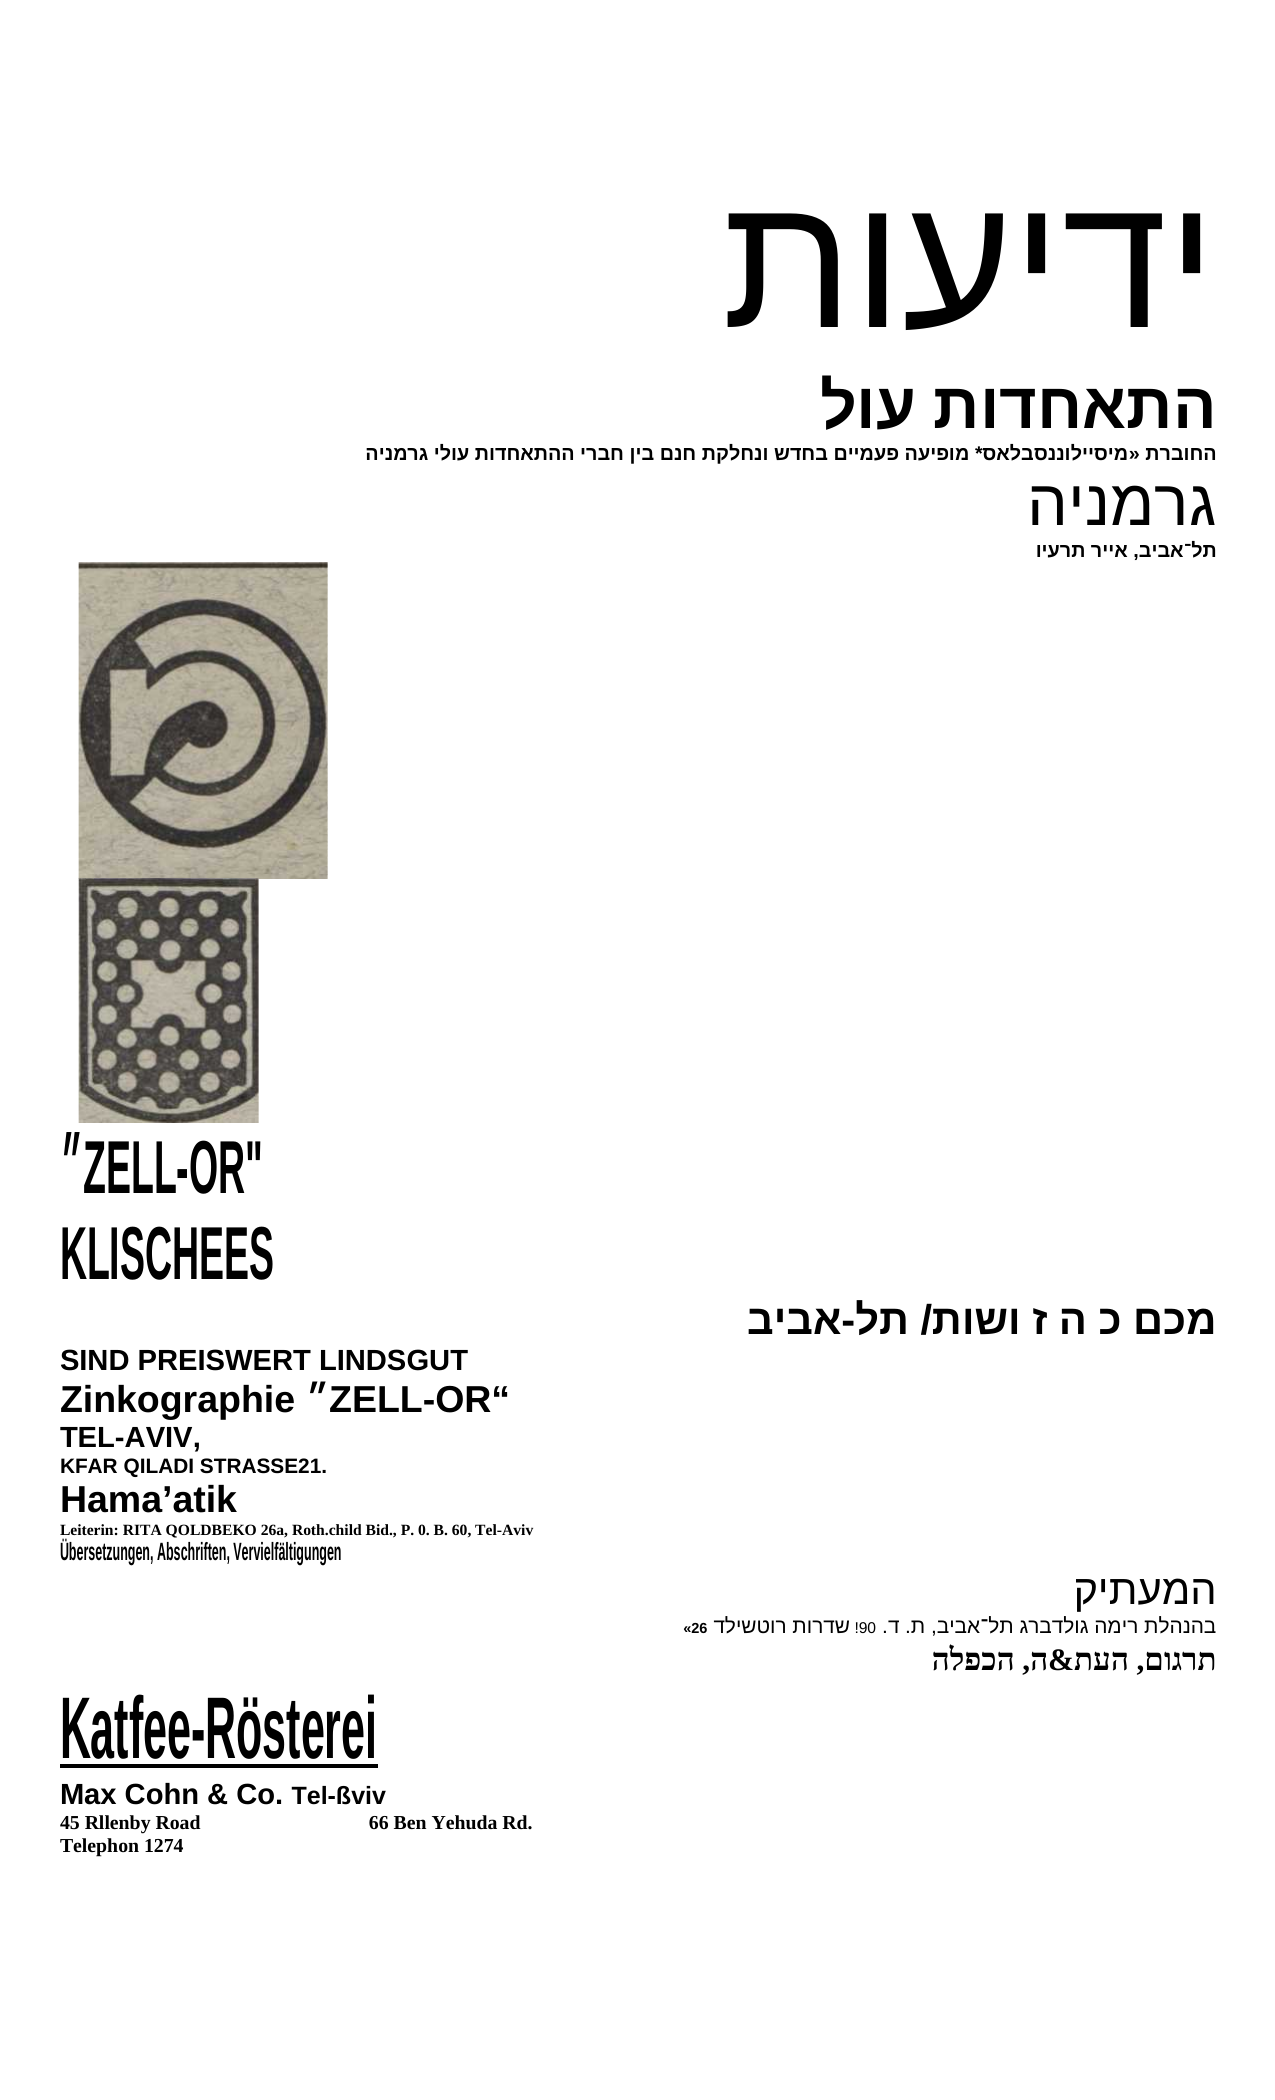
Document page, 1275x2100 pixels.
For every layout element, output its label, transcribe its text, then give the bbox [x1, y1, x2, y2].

text Telephon 1274 [60, 1834, 1217, 1856]
text ידיעות [60, 150, 1217, 368]
picture [78, 562, 328, 1123]
text 45 Rllenby Road 66 Ben Yehuda Rd. [60, 1811, 1217, 1834]
text החוברת «מיסיילוננסבלאס* מופיעה פעמיים בחדש ונחלקת חנם בין חברי ההתאחדות עולי גרמניה [60, 442, 1217, 465]
text Leiterin: RITA QOLDBEKO 26a, Roth.child Bid., P. 0. B. 60, Tel-Aviv [60, 1521, 1217, 1538]
text SIND PREISWERT LINDSGUT [60, 1343, 1217, 1377]
text התאחדות עול [60, 368, 1217, 442]
text Übersetzungen, Abschriften, Vervielfältigungen [60, 1538, 1217, 1566]
text תל־אביב, אייר תרעיו [60, 539, 1217, 562]
text גרמניה [60, 465, 1217, 539]
text Katfee-Rösterei [60, 1677, 1217, 1777]
text המעתיק [60, 1566, 1217, 1613]
text ״ZELL-OR" [60, 1123, 1217, 1209]
text Max Cohn & Co. Tel-ßviv [60, 1777, 1217, 1811]
text KFAR QILADI STRASSE21. [60, 1453, 1217, 1477]
text תרגום, העת&ה, הכפלה [60, 1641, 1217, 1677]
text Zinkographie ״ZELL-OR“ [60, 1377, 1217, 1420]
text KLISCHEES [60, 1209, 1217, 1295]
text TEL-AVIV, [60, 1420, 1217, 1453]
text Hama’atik [60, 1477, 1217, 1521]
text מכם כ ה ז ושות/ תל-אביב [60, 1295, 1217, 1343]
text בהנהלת רימה גולדברג תל־אביב, ת. ד. 90! שדרות רוטשילד 26» [60, 1613, 1217, 1637]
